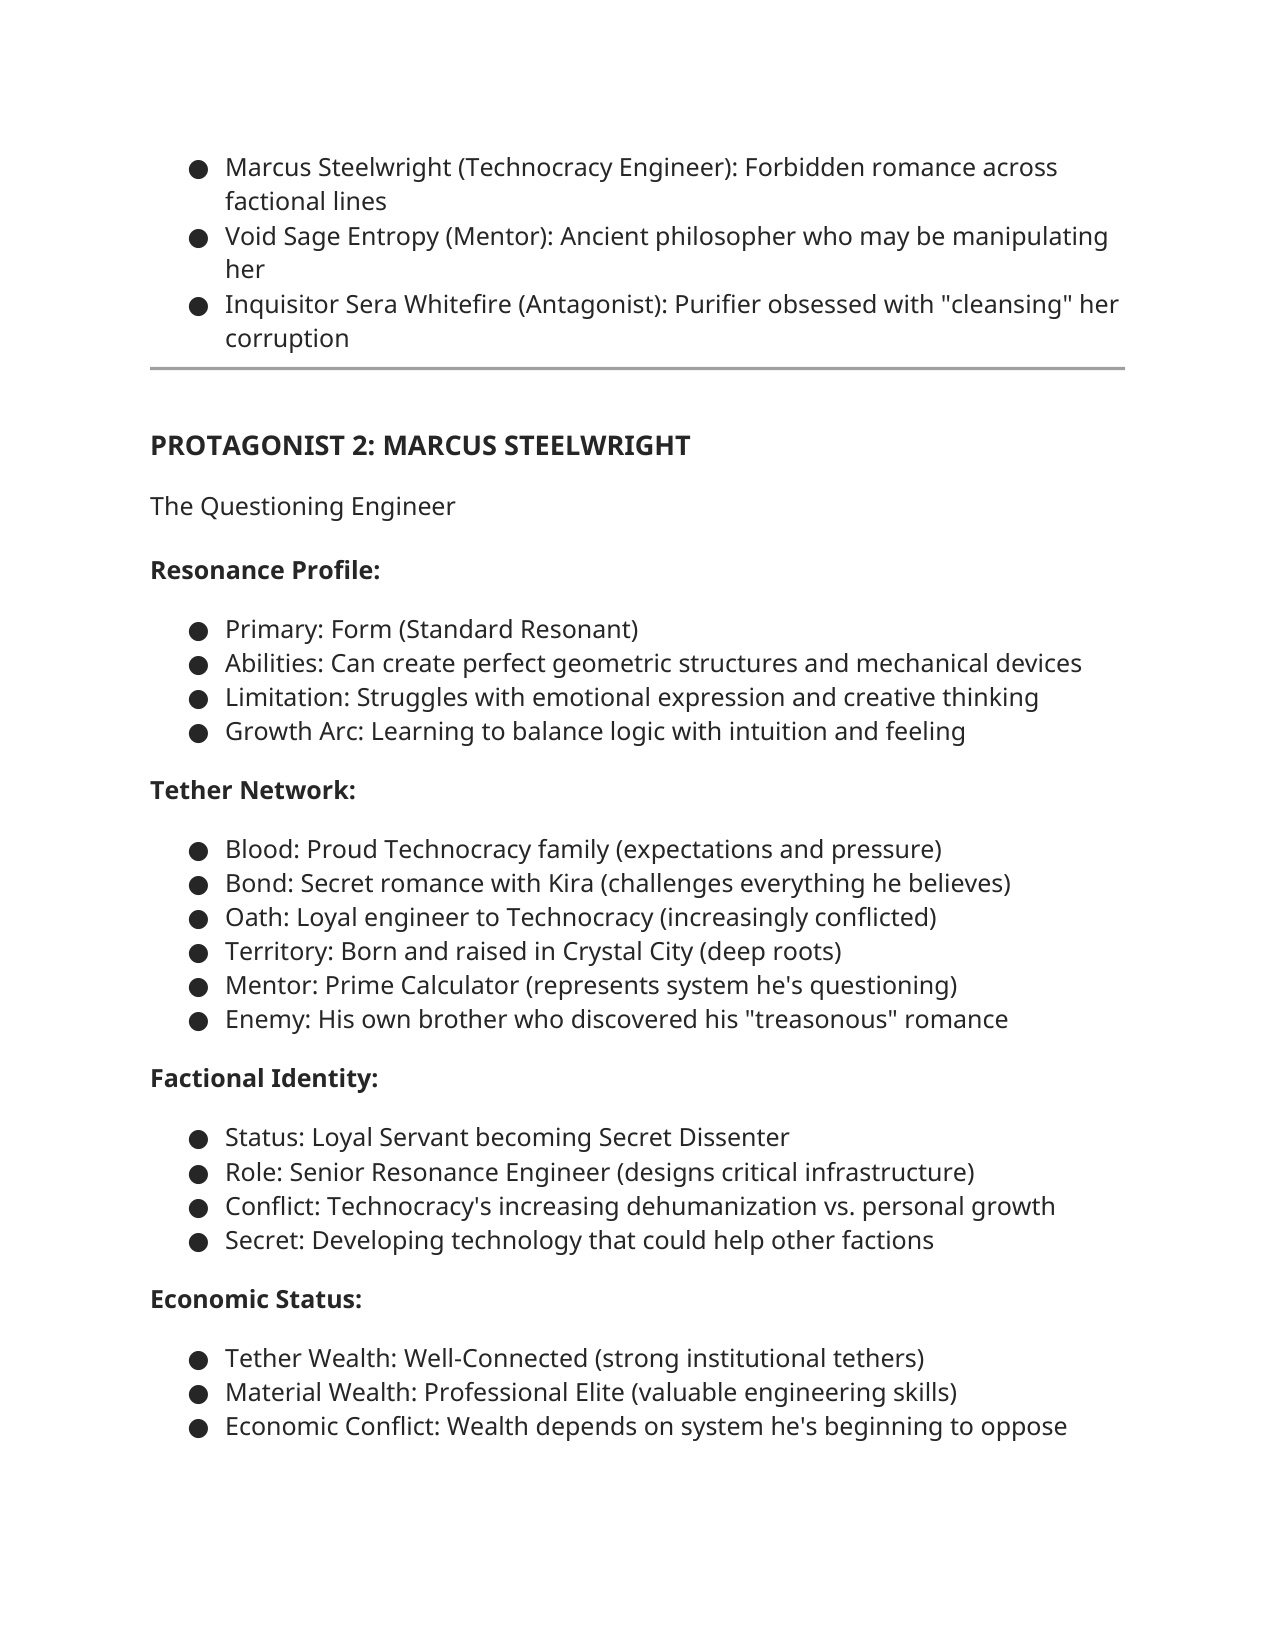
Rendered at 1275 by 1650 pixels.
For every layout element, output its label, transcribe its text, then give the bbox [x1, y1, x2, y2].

list Enemy: His own brother who discovered his "treasonous" romance [187, 1002, 1125, 1036]
list Oath: Loyal engineer to Technocracy (increasingly conflicted) [187, 900, 1125, 934]
list Role: Senior Resonance Engineer (designs critical infrastructure) [187, 1154, 1125, 1188]
subtitle Economic Status: [150, 1281, 1125, 1315]
list Economic Conflict: Wealth depends on system he's beginning to oppose [187, 1408, 1125, 1443]
list Tether Wealth: Well-Connected (strong institutional tethers) [187, 1340, 1125, 1374]
list Primary: Form (Standard Resonant) [187, 611, 1125, 645]
list Void Sage Entropy (Mentor): Ancient philosopher who may be manipulating her [187, 218, 1125, 286]
subtitle Factional Identity: [150, 1061, 1125, 1095]
list Bond: Secret romance with Kira (challenges everything he believes) [187, 866, 1125, 900]
list Secret: Developing technology that could help other factions [187, 1222, 1125, 1256]
list Limitation: Struggles with emotional expression and creative thinking [187, 679, 1125, 713]
list Growth Arc: Learning to balance logic with intuition and feeling [187, 713, 1125, 748]
text The Questioning Engineer [150, 488, 1125, 522]
list Material Wealth: Professional Elite (valuable engineering skills) [187, 1374, 1125, 1408]
list Marcus Steelwright (Technocracy Engineer): Forbidden romance across factional lines [187, 150, 1125, 218]
subtitle Resonance Profile: [150, 552, 1125, 586]
list Conflict: Technocracy's increasing dehumanization vs. personal growth [187, 1188, 1125, 1222]
list Abilities: Can create perfect geometric structures and mechanical devices [187, 645, 1125, 679]
list Blood: Proud Technocracy family (expectations and pressure) [187, 832, 1125, 866]
list Status: Loyal Servant becoming Secret Dissenter [187, 1120, 1125, 1154]
list Mentor: Prime Calculator (represents system he's questioning) [187, 968, 1125, 1002]
subtitle PROTAGONIST 2: MARCUS STEELWRIGHT [150, 426, 1125, 463]
list Inquisitor Sera Whitefire (Antagonist): Purifier obsessed with "cleansing" her corruption [187, 286, 1125, 354]
list Territory: Born and raised in Crystal City (deep roots) [187, 934, 1125, 968]
subtitle Tether Network: [150, 773, 1125, 807]
